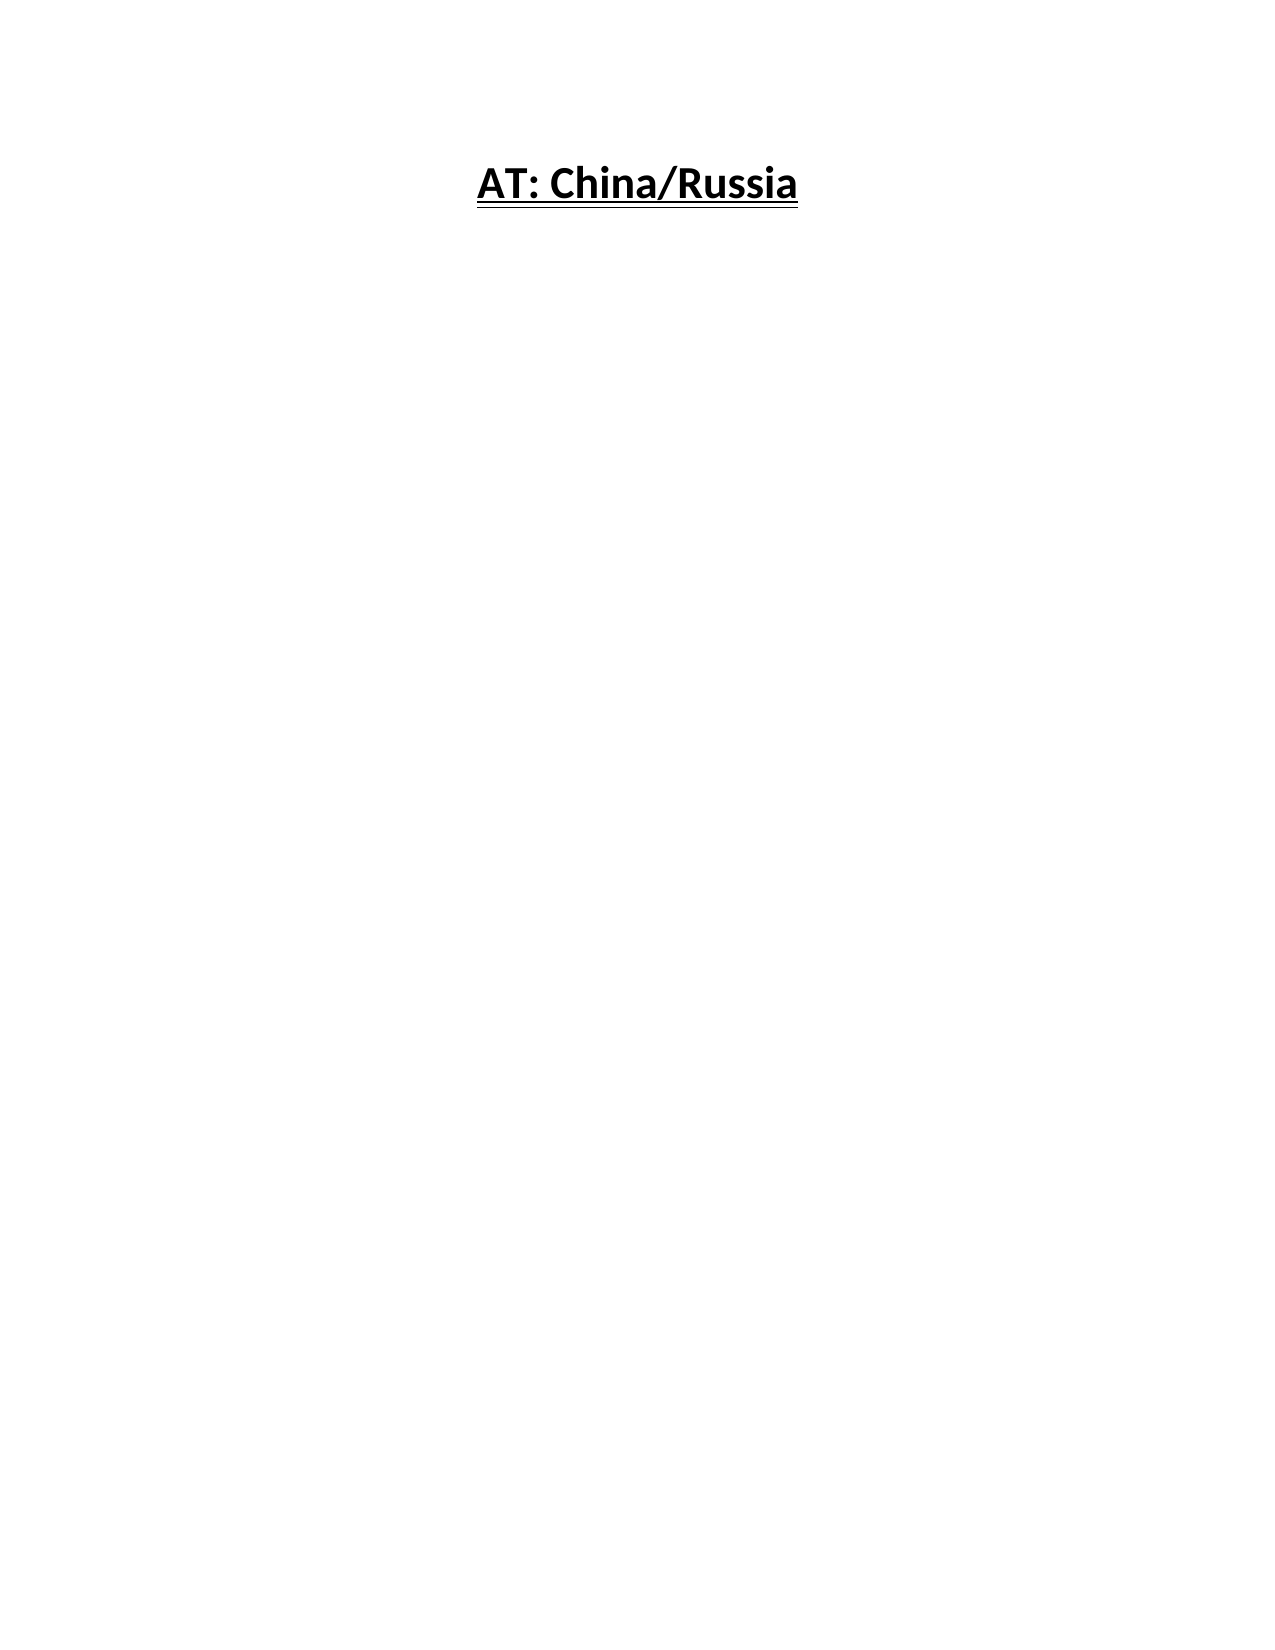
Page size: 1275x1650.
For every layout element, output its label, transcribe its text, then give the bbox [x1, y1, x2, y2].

subtitle AT: China/Russia [150, 154, 1125, 210]
